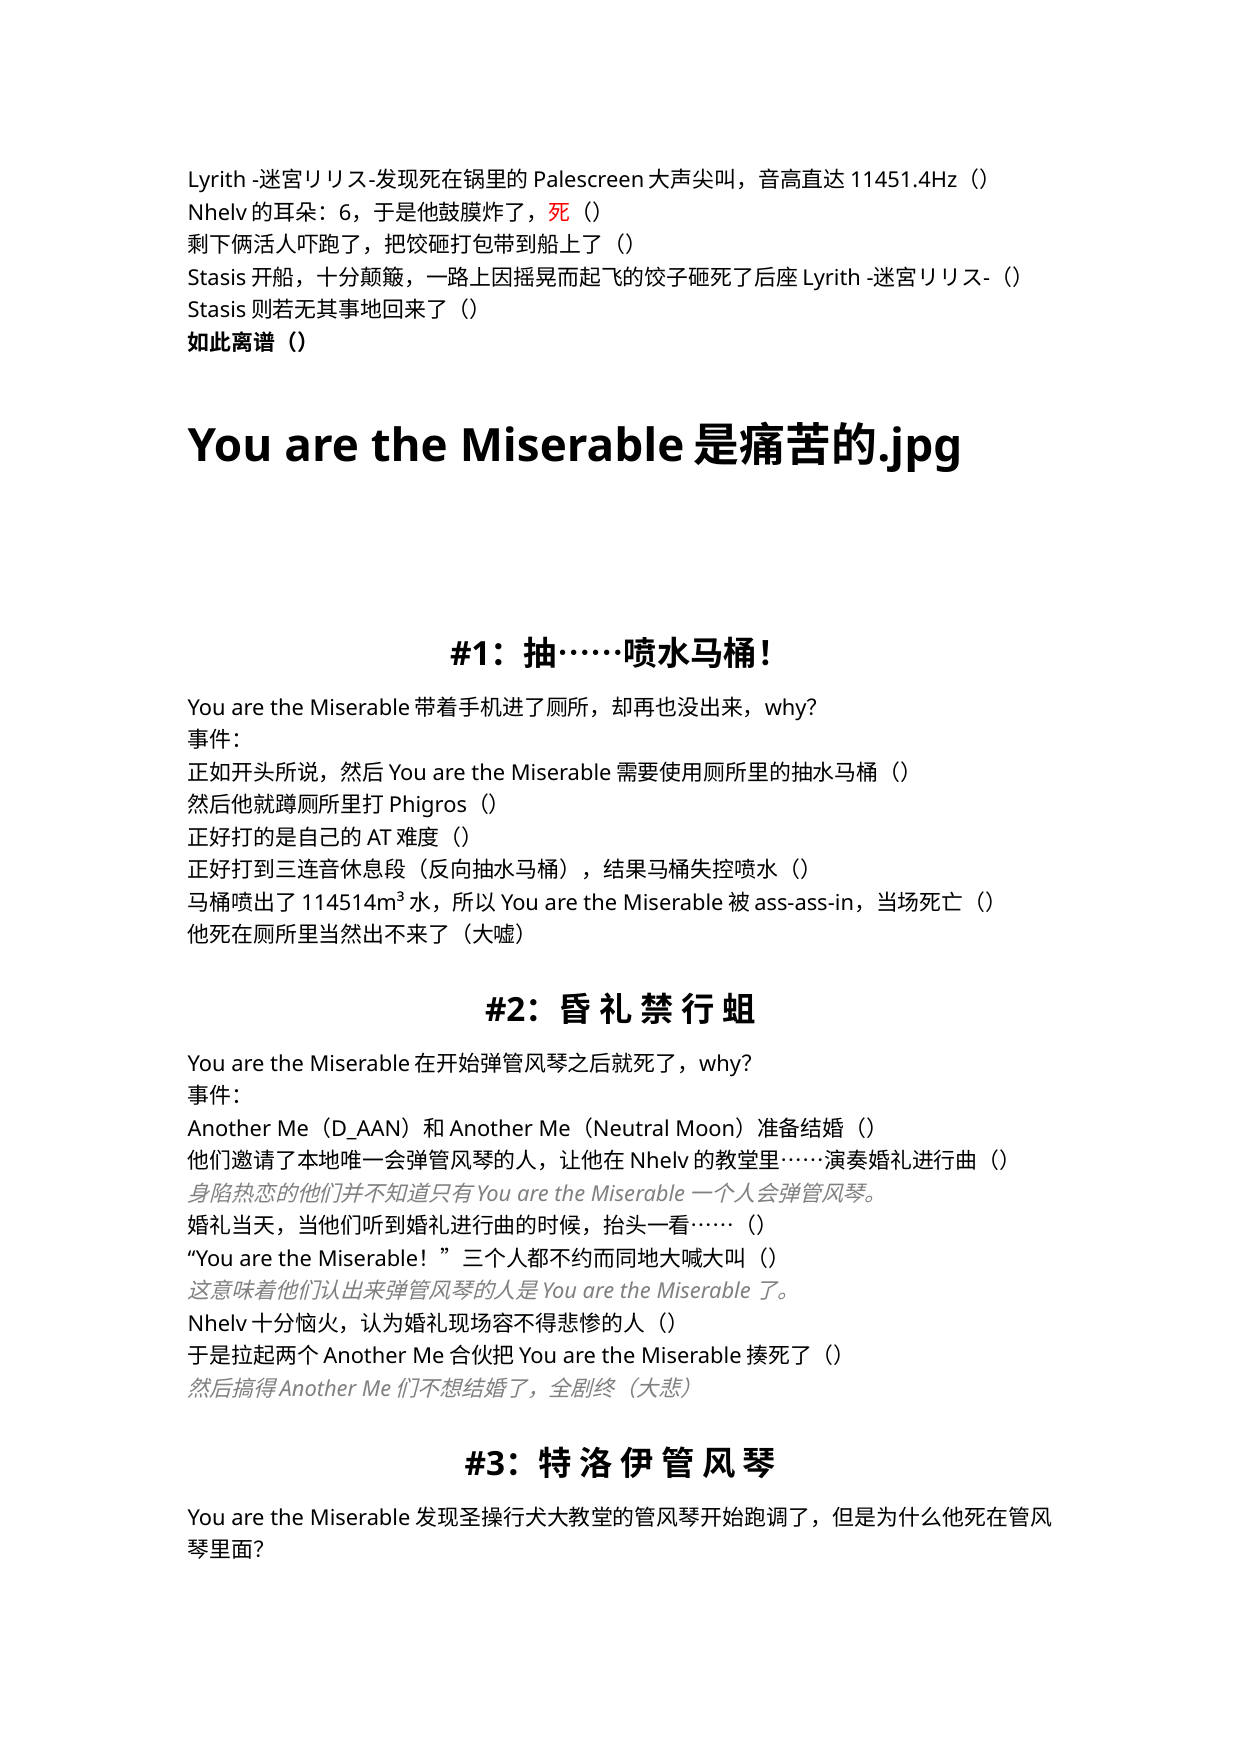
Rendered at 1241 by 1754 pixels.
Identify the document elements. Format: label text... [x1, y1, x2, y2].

text 正好打的是自己的AT难度（） [187, 819, 1053, 852]
text 事件： [187, 722, 1053, 754]
text 他们邀请了本地唯一会弹管风琴的人，让他在Nhelv的教堂里……演奏婚礼进行曲（） [187, 1143, 1053, 1176]
text You are the Miserable在开始弹管风琴之后就死了，why？ [187, 1046, 1053, 1078]
text 他死在厕所里当然出不来了（大嘘） [187, 917, 1053, 949]
text Another Me（D_AAN）和Another Me（Neutral Moon）准备结婚（） [187, 1111, 1053, 1143]
text Nhelv十分恼火，认为婚礼现场容不得悲惨的人（） [187, 1306, 1053, 1338]
title #1：抽……喷水马桶！ [187, 618, 1053, 683]
text 婚礼当天，当他们听到婚礼进行曲的时候，抬头一看……（） [187, 1208, 1053, 1241]
text 于是拉起两个Another Me合伙把You are the Miserable揍死了（） [187, 1338, 1053, 1371]
text 马桶喷出了114514m³水，所以You are the Miserable被ass-ass-in，当场死亡（） [187, 884, 1053, 917]
text 然后搞得Another Me们不想结婚了，全剧终（大悲） [187, 1371, 1053, 1403]
text 正如开头所说，然后You are the Miserable需要使用厕所里的抽水马桶（） [187, 754, 1053, 787]
subtitle You are the Miserable是痛苦的.jpg [187, 392, 1053, 490]
text Stasis则若无其事地回来了（） [187, 292, 1053, 324]
text 身陷热恋的他们并不知道只有You are the Miserable一个人会弹管风琴。 [187, 1176, 1053, 1208]
text 事件： [187, 1078, 1053, 1111]
text Nhelv的耳朵：6，于是他鼓膜炸了，死（） [187, 194, 1053, 227]
text 这意味着他们认出来弹管风琴的人是You are the Miserable了。 [187, 1273, 1053, 1306]
text You are the Miserable发现圣操行犬大教堂的管风琴开始跑调了，但是为什么他死在管风琴里面？ [187, 1499, 1053, 1564]
text 剩下俩活人吓跑了，把饺砸打包带到船上了（） [187, 227, 1053, 259]
text 正好打到三连音休息段（反向抽水马桶），结果马桶失控喷水（） [187, 852, 1053, 884]
title #3：特 洛 伊 管 风 琴 [187, 1428, 1053, 1493]
text Stasis开船，十分颠簸，一路上因摇晃而起飞的饺子砸死了后座Lyrith -迷宮リリス-（） [187, 259, 1053, 292]
title #2：昏 礼 禁 行 蛆 [187, 974, 1053, 1039]
text You are the Miserable带着手机进了厕所，却再也没出来，why？ [187, 689, 1053, 722]
text 如此离谱（） [187, 324, 1053, 357]
text “You are the Miserable！”三个人都不约而同地大喊大叫（） [187, 1241, 1053, 1273]
text Lyrith -迷宮リリス-发现死在锅里的Palescreen大声尖叫，音高直达11451.4Hz（） [187, 162, 1053, 194]
text 然后他就蹲厕所里打Phigros（） [187, 787, 1053, 819]
